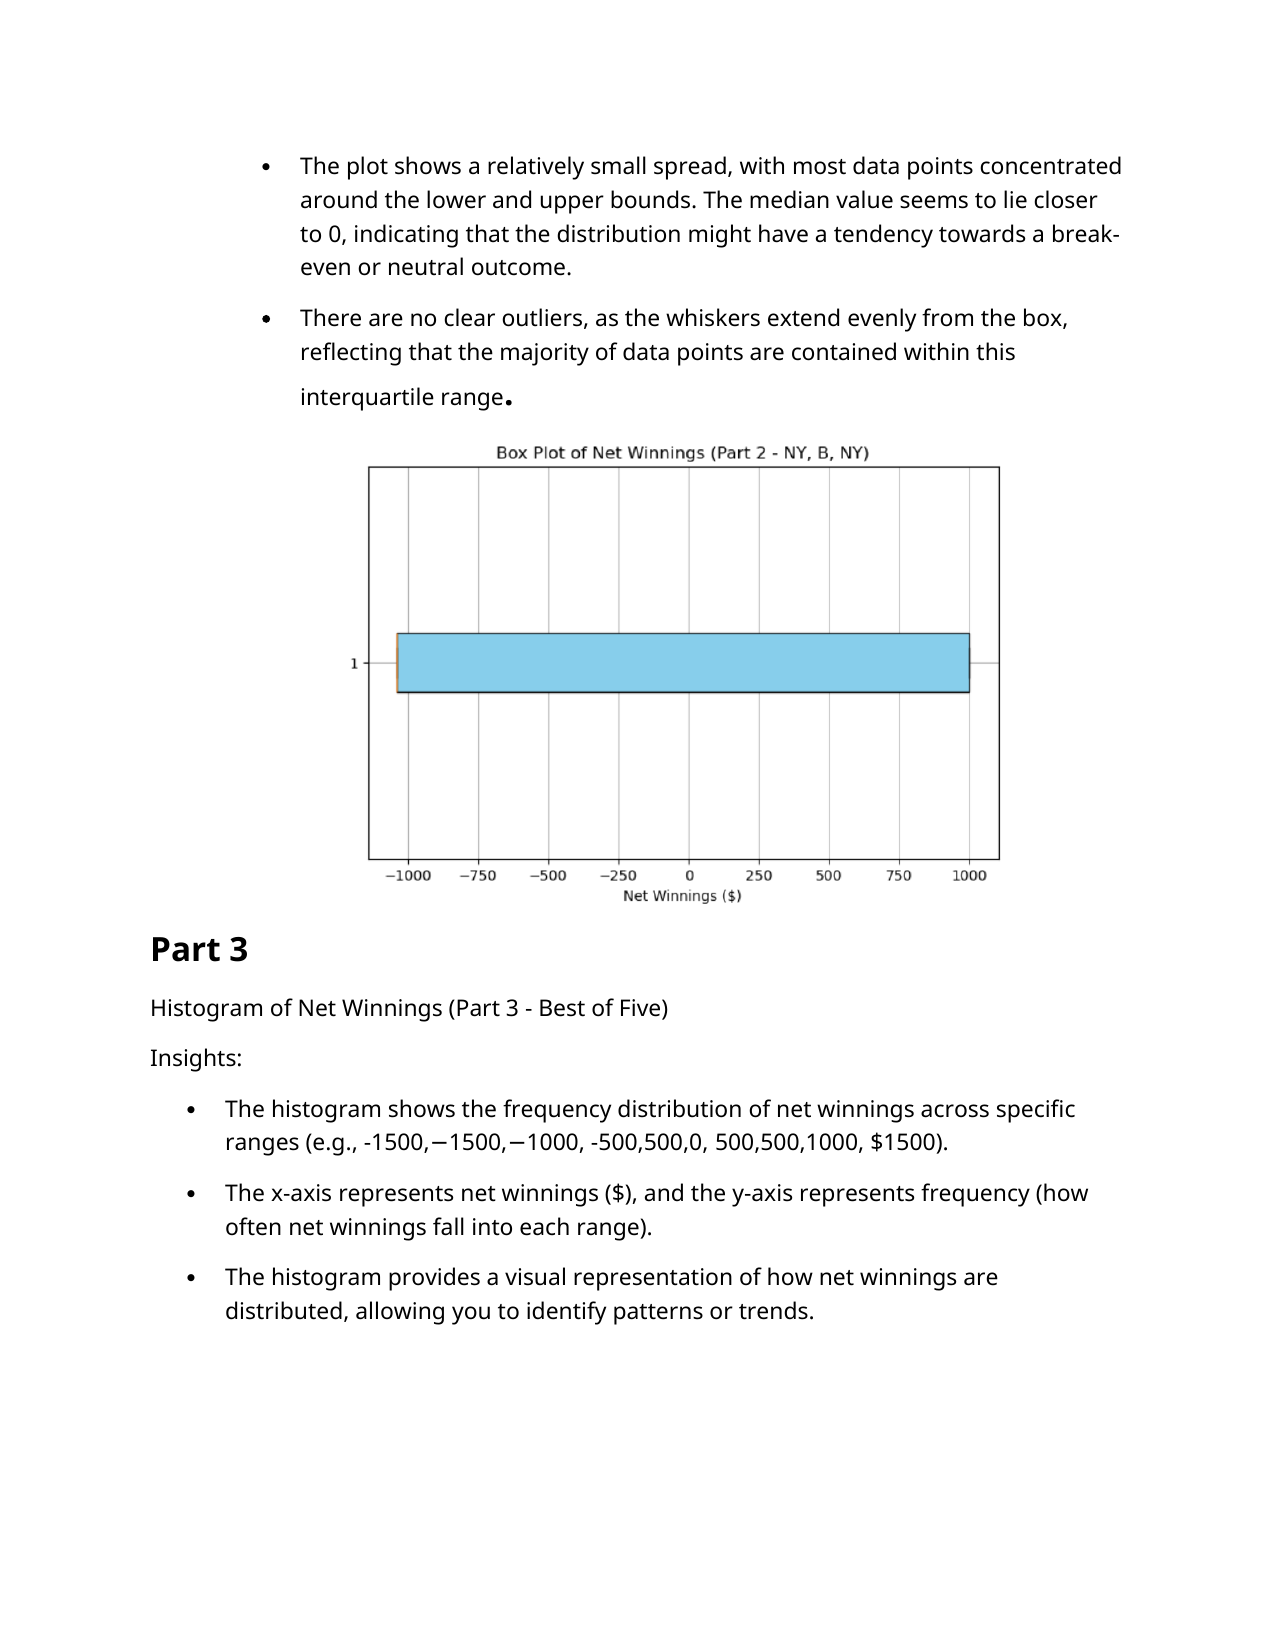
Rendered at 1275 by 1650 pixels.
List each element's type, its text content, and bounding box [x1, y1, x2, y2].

text Part 3 [150, 926, 1125, 972]
list The x-axis represents net winnings ($), and the y-axis represents frequency (how often net winnings fall into each range). [187, 1177, 1125, 1242]
list The plot shows a relatively small spread, with most data points concentrated around the lower and upper bounds. The median value seems to lie closer to 0, indicating that the distribution might have a tendency towards a break-even or neutral outcome. [262, 150, 1125, 282]
list The histogram provides a visual representation of how net winnings are distributed, allowing you to identify patterns or trends. [187, 1261, 1125, 1326]
picture [300, 435, 1088, 907]
text Histogram of Net Winnings (Part 3 - Best of Five) [150, 992, 1125, 1023]
text Insights: [150, 1042, 1125, 1073]
list There are no clear outliers, as the whiskers extend evenly from the box, reflecting that the majority of data points are contained within this interquartile range. [262, 302, 1125, 416]
list The histogram shows the frequency distribution of net winnings across specific ranges (e.g., -1500,−1500,−1000, -500,500,0, 500,500,1000, $1500). [187, 1093, 1125, 1158]
